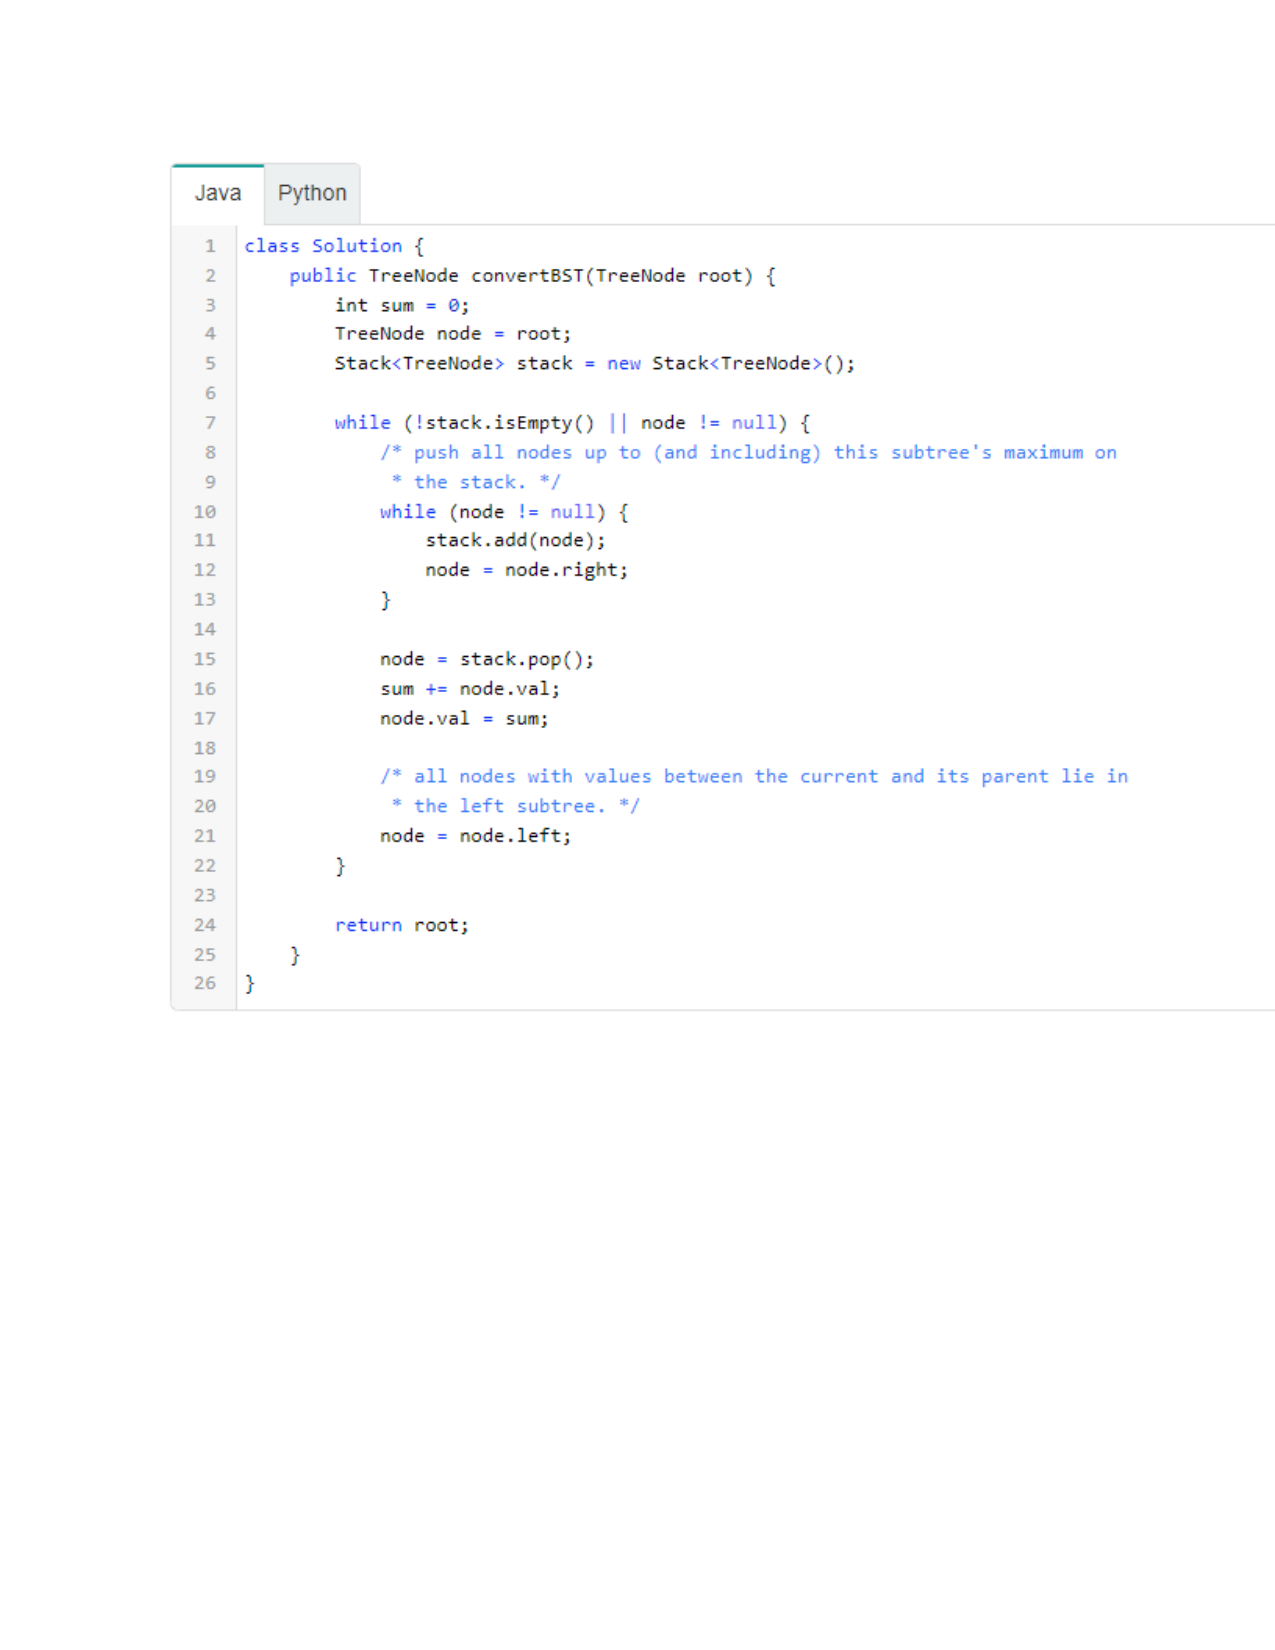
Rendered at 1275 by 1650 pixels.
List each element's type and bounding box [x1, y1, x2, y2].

picture [150, 150, 1275, 1030]
